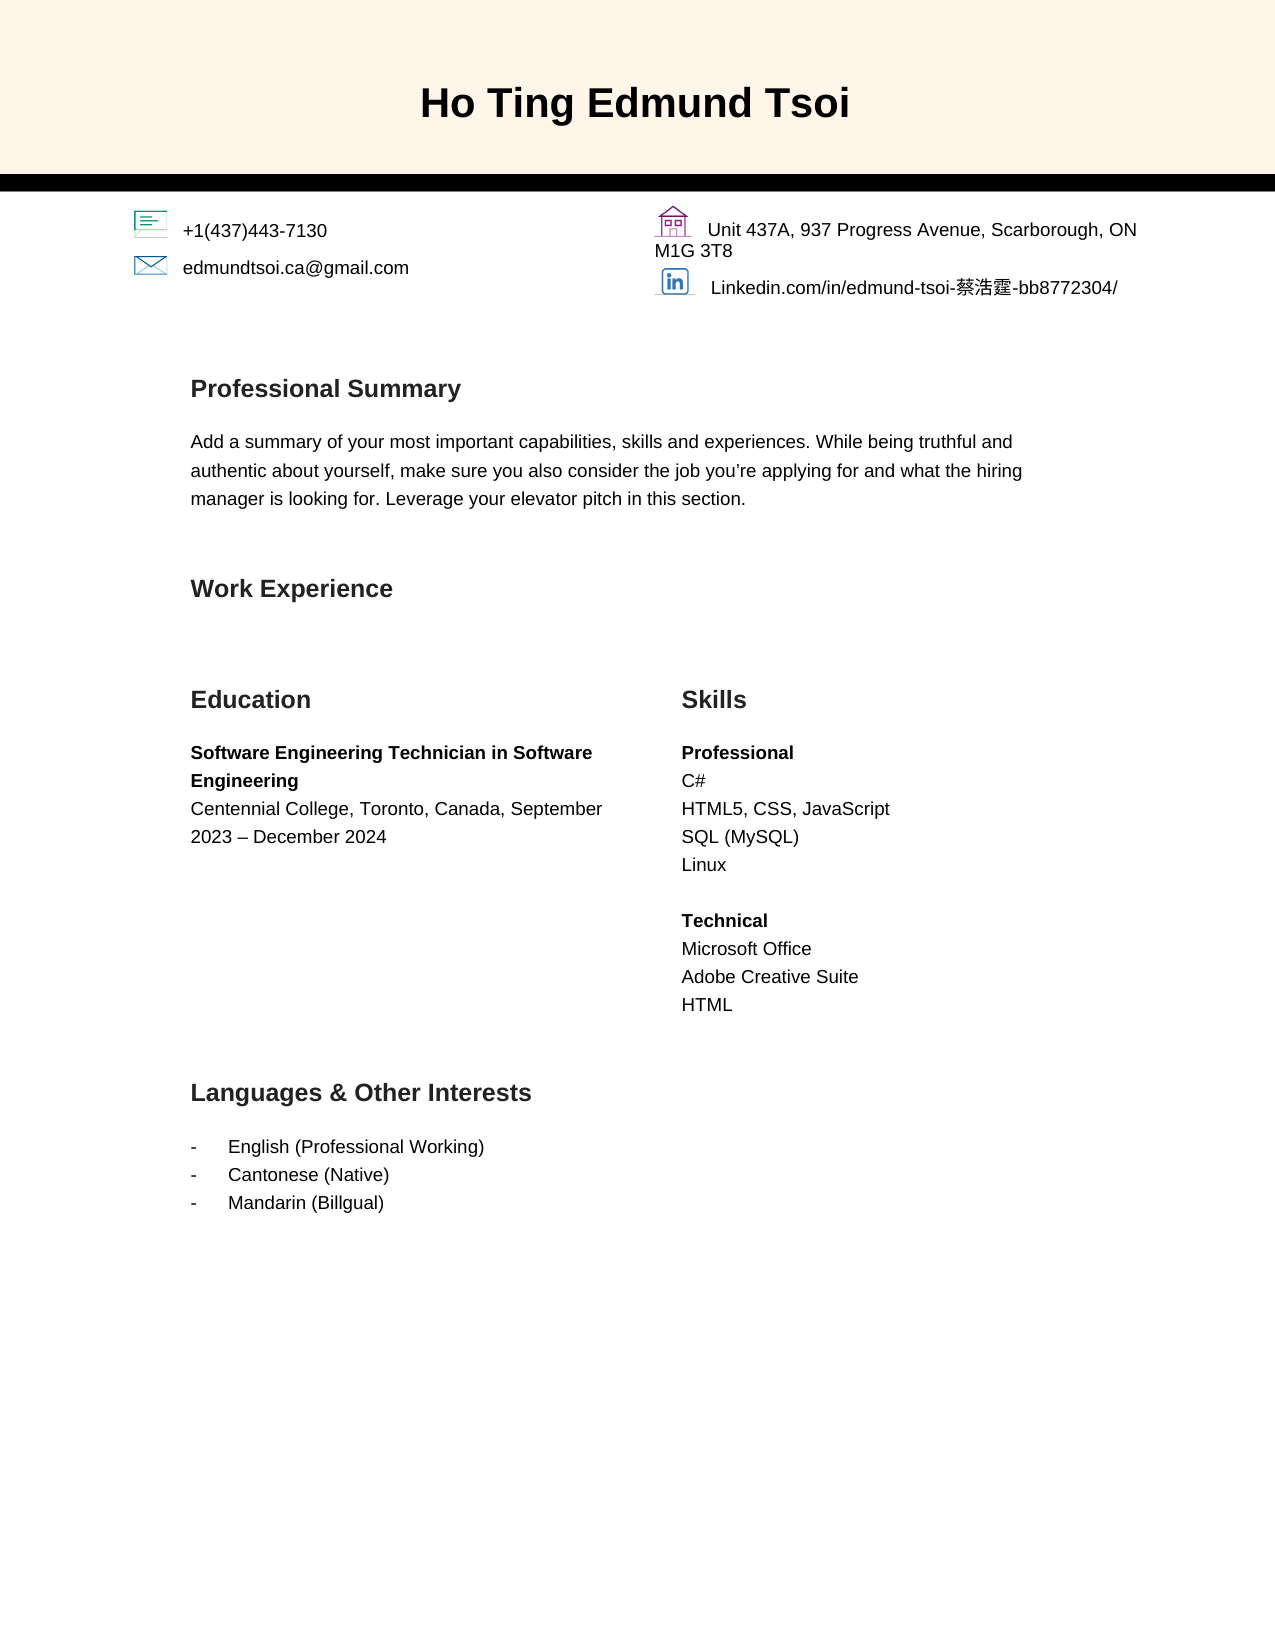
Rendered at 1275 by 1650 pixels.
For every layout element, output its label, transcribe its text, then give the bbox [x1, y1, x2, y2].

picture [654, 204, 692, 237]
text HTML [681, 994, 1191, 1016]
list English (Professional Working) [190, 1136, 1121, 1157]
text Work Experience [190, 574, 1098, 603]
text Professional [681, 742, 1191, 764]
picture [134, 241, 168, 275]
text Languages & Other Interests [190, 1078, 1191, 1107]
list Cantonese (Native) [190, 1164, 1121, 1185]
text Software Engineering Technician in Software Engineering [190, 742, 644, 792]
text Centennial College, Toronto, Canada, September 2023 – December 2024 [190, 798, 644, 848]
picture [654, 261, 696, 295]
picture [134, 204, 168, 238]
text Linkedin.com/in/edmund-tsoi-蔡浩霆-bb8772304/ [654, 262, 1154, 300]
text Unit 437A, 937 Progress Avenue, Scarborough, ON M1G 3T8 [654, 204, 1154, 262]
text Add a summary of your most important capabilities, skills and experiences. While being truthful and authentic about yourself, make sure you also consider the job you’re applying for and what the hiring manager is looking for. Leverage your elevator pitch in this section. [190, 431, 1091, 509]
text Adobe Creative Suite [681, 966, 1191, 988]
text Technical [681, 910, 1191, 932]
text +1(437)443-7130 [134, 204, 634, 241]
text Skills [681, 684, 1191, 713]
text Education [190, 684, 644, 713]
text HTML5, CSS, JavaScript [681, 798, 1191, 820]
text Microsoft Office [681, 938, 1191, 960]
picture [0, 0, 1275, 192]
text SQL (MySQL) [681, 826, 1191, 848]
text C# [681, 770, 1191, 792]
list Mandarin (Billgual) [190, 1192, 1121, 1213]
text Linux [681, 854, 1191, 876]
text Professional Summary [190, 374, 1092, 403]
text edmundtsoi.ca@gmail.com [134, 241, 634, 278]
